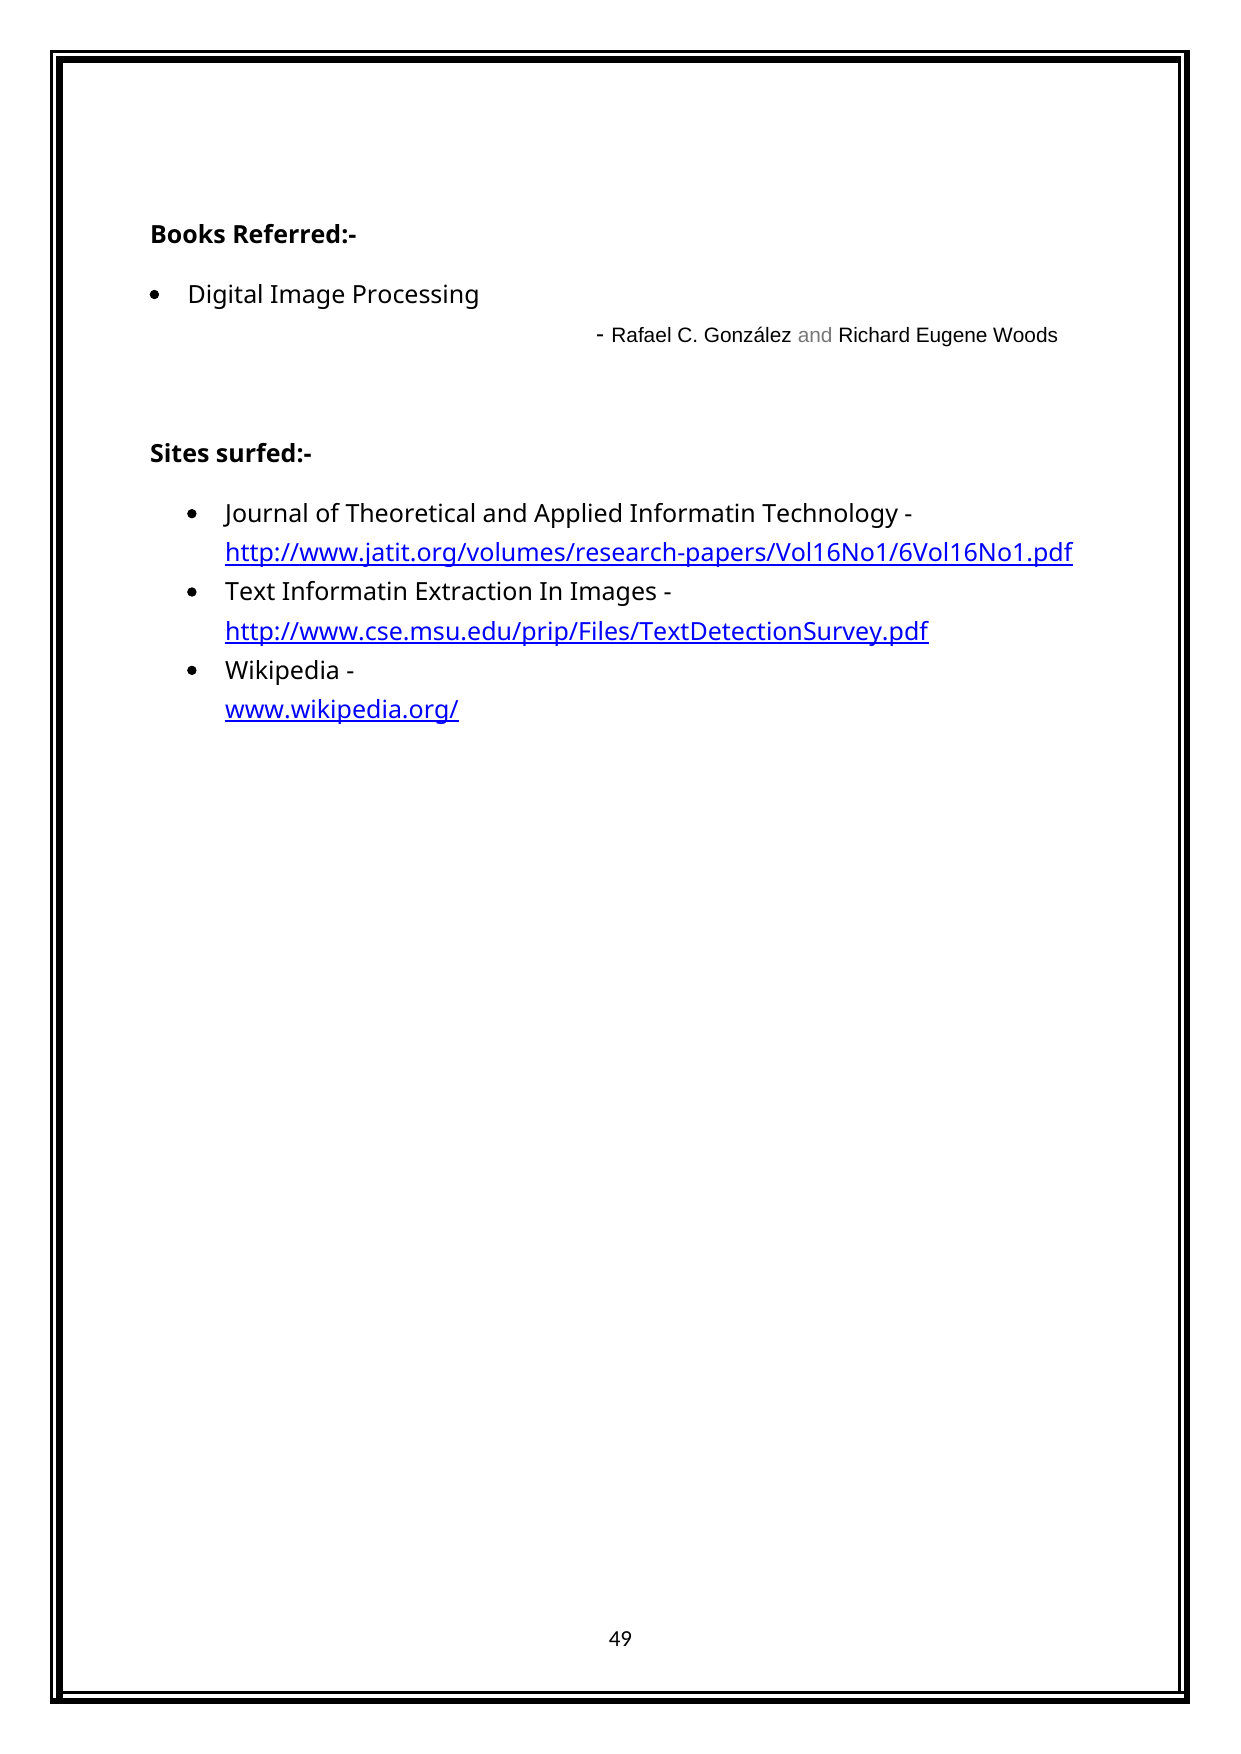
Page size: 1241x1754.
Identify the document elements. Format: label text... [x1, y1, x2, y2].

list Digital Image Processing - Rafael C. González and Richard Eugene Woods [150, 276, 1090, 350]
list Wikipedia - www.wikipedia.org/ [187, 652, 1090, 726]
text Books Referred:- [150, 216, 1090, 251]
list Journal of Theoretical and Applied Informatin Technology - http://www.jatit.org/volumes/research-papers/Vol16No1/6Vol16No1.pdf [187, 496, 1090, 569]
list Text Informatin Extraction In Images - http://www.cse.msu.edu/prip/Files/TextDetectionSurvey.pdf [187, 574, 1090, 647]
text Sites surfed:- [150, 436, 1090, 470]
